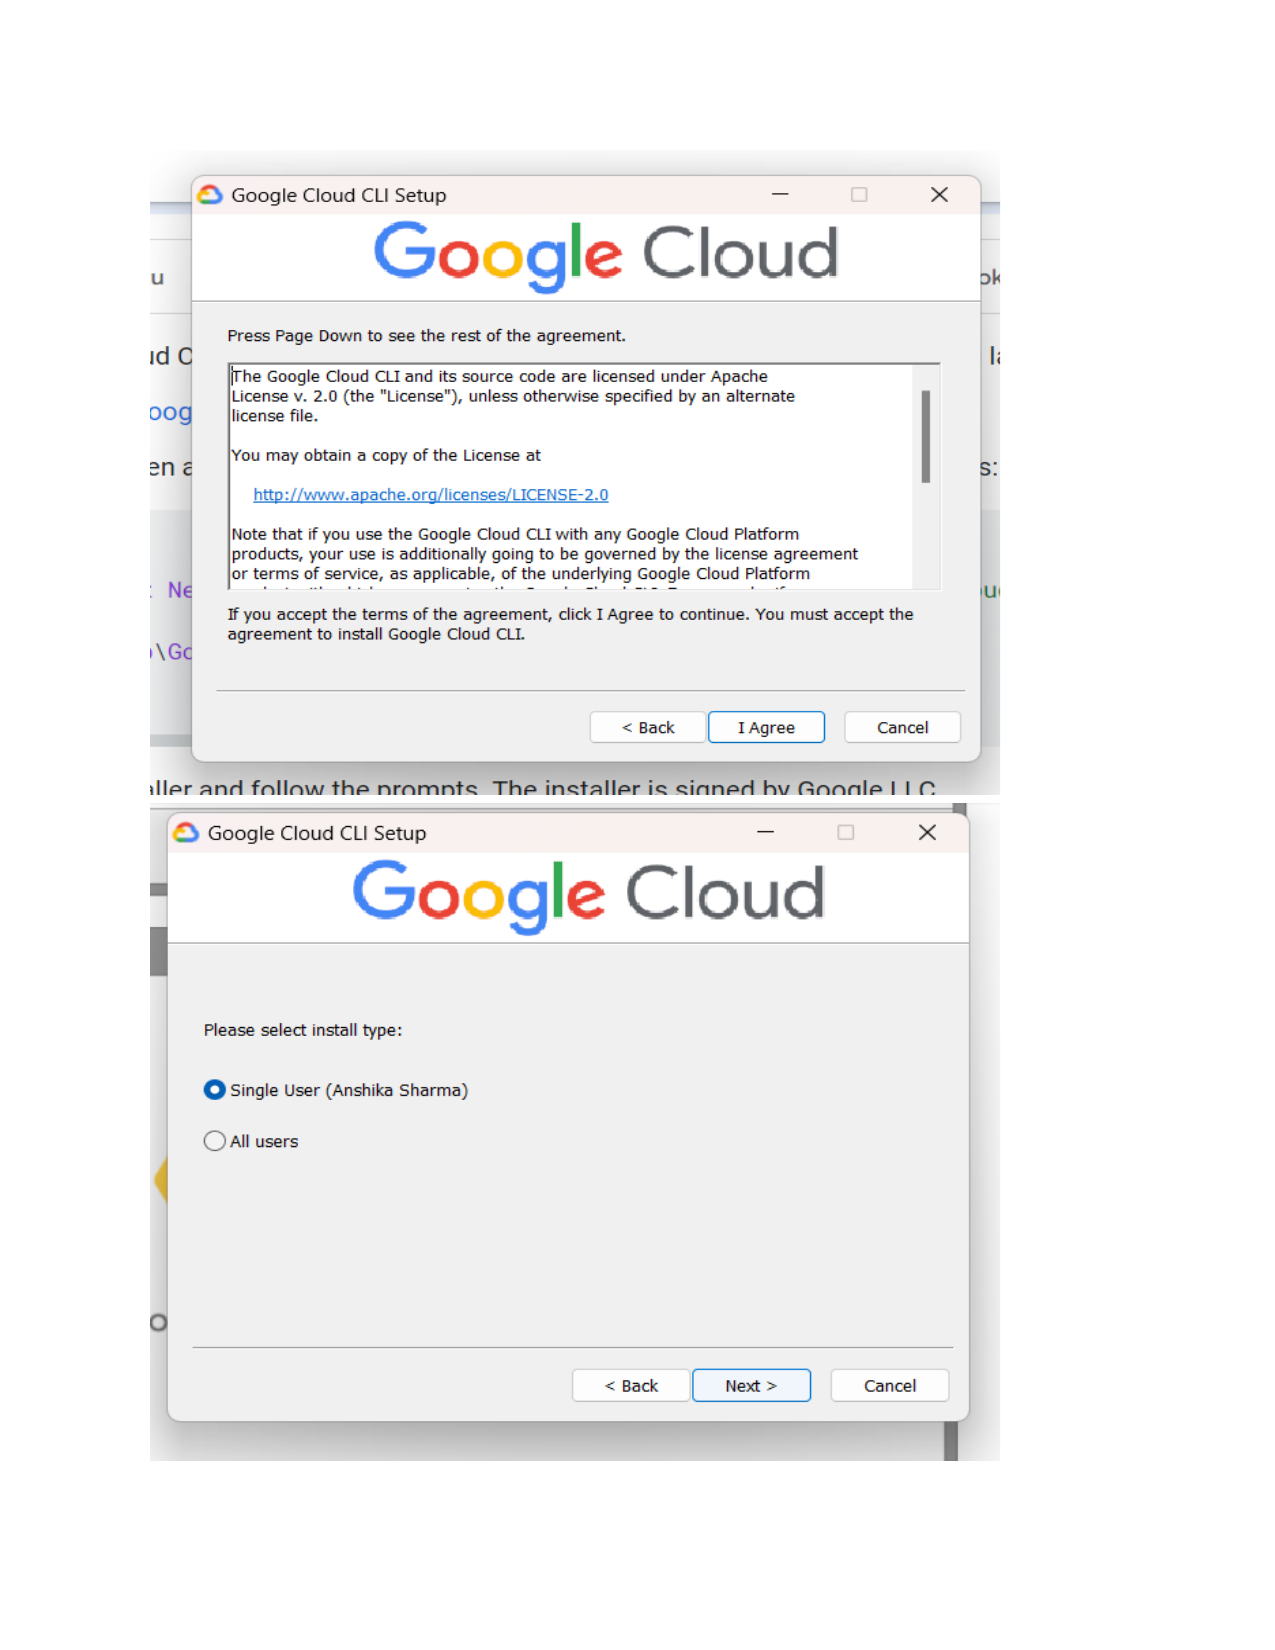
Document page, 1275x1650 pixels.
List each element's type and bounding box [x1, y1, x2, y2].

text [150, 150, 1125, 1468]
picture [150, 150, 1001, 795]
picture [150, 803, 1001, 1461]
